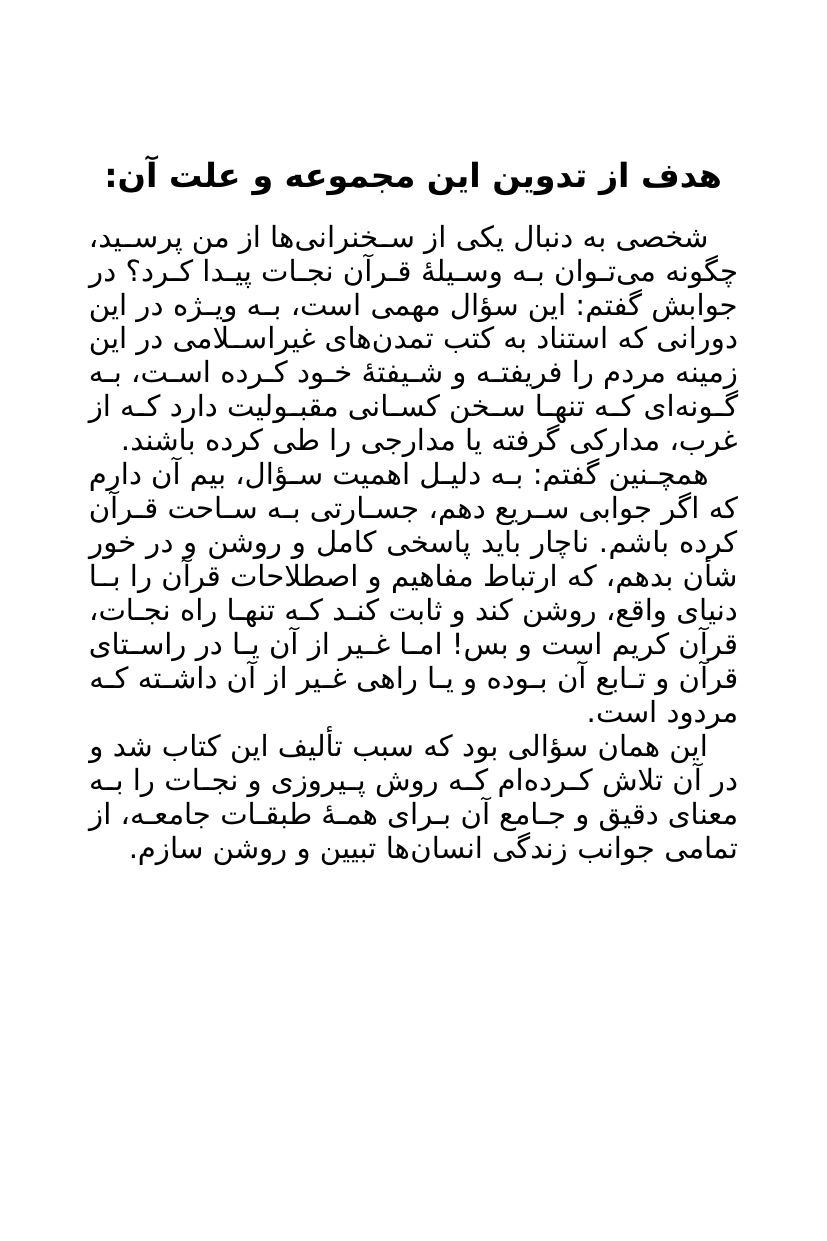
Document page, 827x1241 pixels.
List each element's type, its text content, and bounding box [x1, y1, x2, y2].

text هدف از تدوین این مجموعه و علت آن: [89, 156, 738, 195]
text شخصی به دنبال یکی از سخنرانی‌ها از من پرسید، چگونه می‌توان به وسیلۀ قرآن نجات پیدا کرد؟ در جوابش گفتم: این سؤال مهمی است، به ویژه در این دورانی که استناد به کتب تمدن‌های غیراسلامی در این زمینه مردم را فریفته و شیفتۀ خود کرده است، به گونه‌ای که تنها سخن کسانی مقبولیت دارد که از غرب، مدارکی گرفته یا مدارجی را طی کرده باشند. [89, 220, 738, 458]
text این همان سؤالی بود که سبب تألیف این کتاب شد و در آن تلاش کرده‌ام که روش پیروزی و نجات را به معنای دقیق و جامع آن برای همۀ طبقات جامعه، از تمامی جوانب زندگی انسان‌ها تبیین و روشن سازم. [89, 729, 738, 865]
text همچنین گفتم: به دلیل اهمیت سؤال، بیم آن دارم که اگر جوابی سریع دهم، جسارتی به ساحت قرآن کرده باشم. ناچار باید پاسخی کامل و روشن و در خور شأن بدهم، که ارتباط مفاهیم و اصطلاحات قرآن را با دنیای واقع، روشن کند و ثابت کند که تنها راه نجات، قرآن کریم است و بس! اما غیر از آن یا در راستای قرآن و تابع آن بوده و یا راهی غیر از آن داشته که مردود است. [89, 458, 738, 729]
